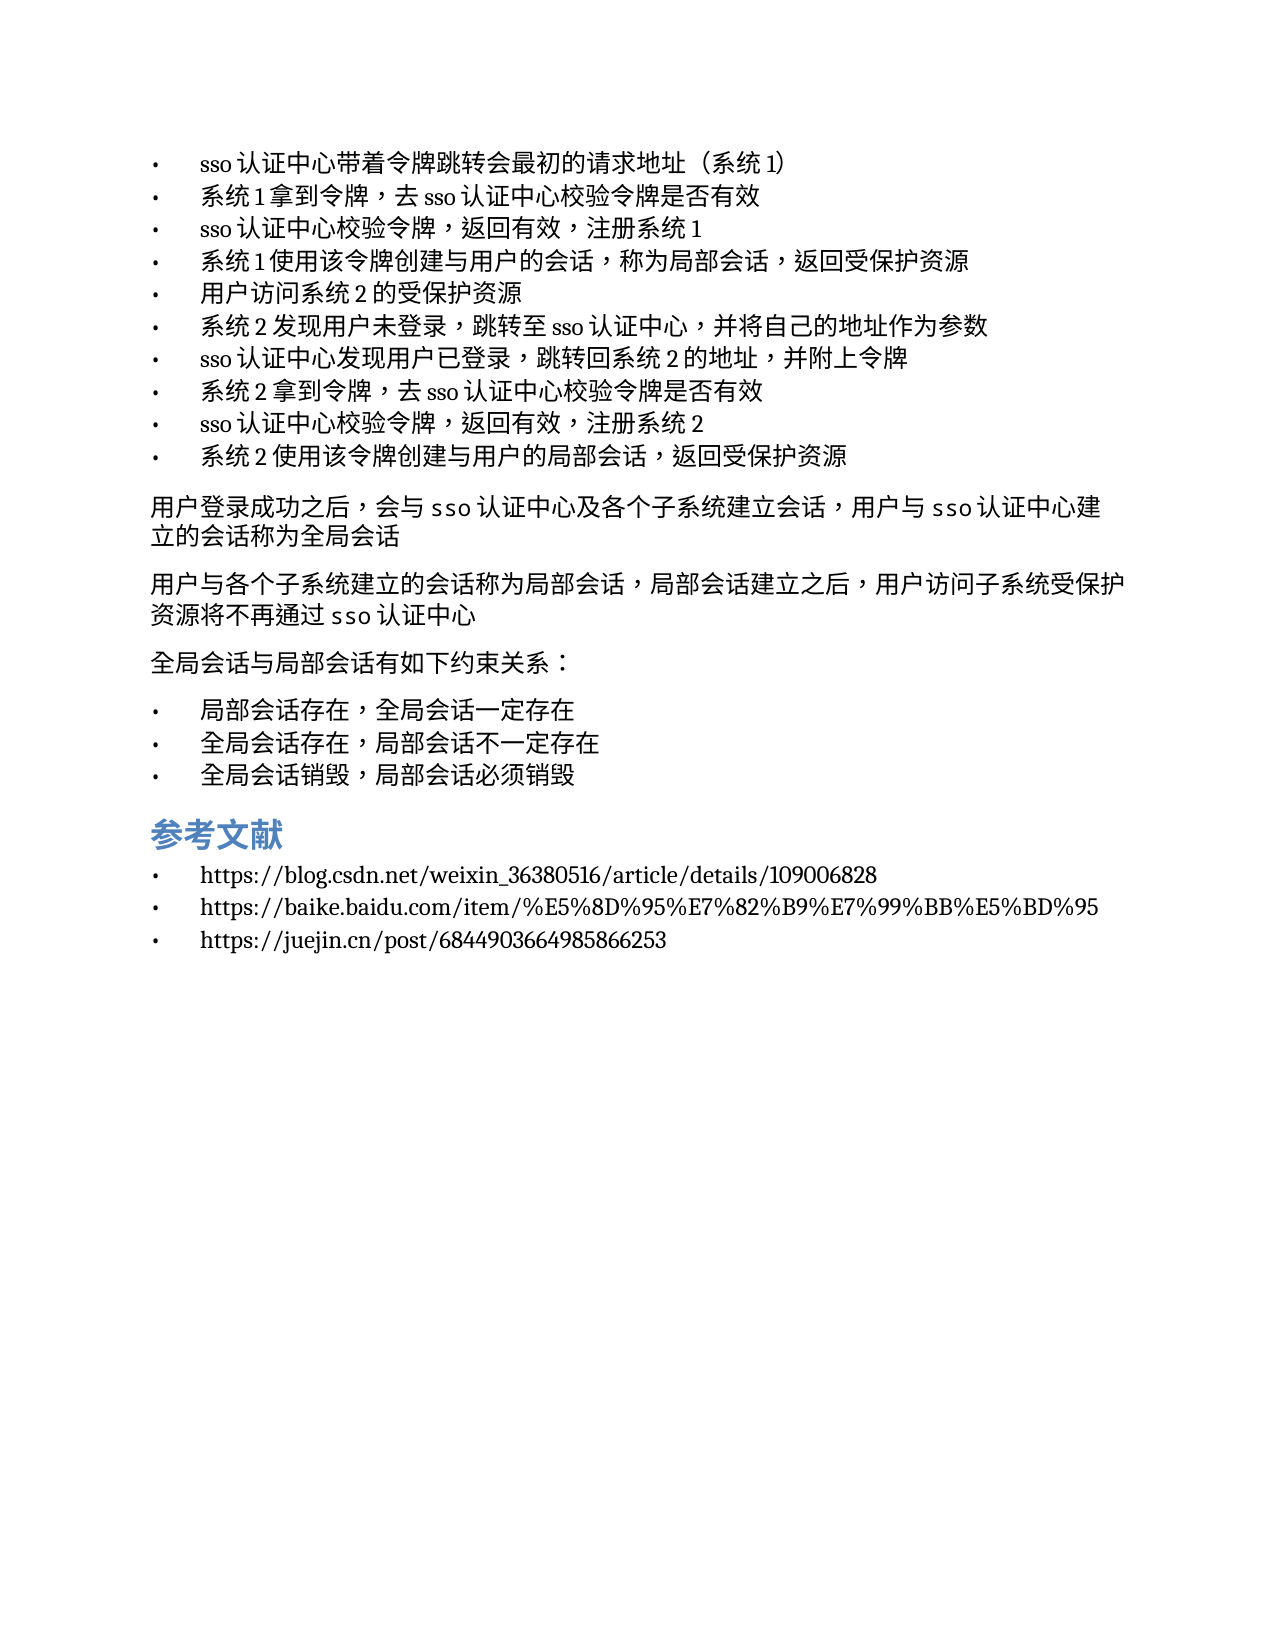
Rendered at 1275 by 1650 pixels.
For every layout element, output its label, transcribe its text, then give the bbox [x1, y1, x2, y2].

text 用户登录成功之后，会与sso认证中心及各个子系统建立会话，用户与sso认证中心建立的会话称为全局会话 [150, 492, 1125, 552]
list 系统1使用该令牌创建与用户的会话，称为局部会话，返回受保护资源 [150, 247, 1125, 276]
list 局部会话存在，全局会话一定存在 [150, 697, 1125, 726]
list https://baike.baidu.com/item/%E5%8D%95%E7%82%B9%E7%99%BB%E5%BD%95 [150, 893, 1125, 922]
list 全局会话存在，局部会话不一定存在 [150, 729, 1125, 758]
list sso认证中心带着令牌跳转会最初的请求地址（系统1） [150, 150, 1125, 179]
list 全局会话销毁，局部会话必须销毁 [150, 762, 1125, 791]
list 系统1拿到令牌，去sso认证中心校验令牌是否有效 [150, 182, 1125, 211]
list sso认证中心校验令牌，返回有效，注册系统1 [150, 215, 1125, 244]
list 系统2使用该令牌创建与用户的局部会话，返回受保护资源 [150, 442, 1125, 471]
text 全局会话与局部会话有如下约束关系： [150, 649, 1125, 678]
list 系统2拿到令牌，去sso认证中心校验令牌是否有效 [150, 377, 1125, 406]
list sso认证中心发现用户已登录，跳转回系统2的地址，并附上令牌 [150, 345, 1125, 374]
text 用户与各个子系统建立的会话称为局部会话，局部会话建立之后，用户访问子系统受保护资源将不再通过sso认证中心 [150, 571, 1125, 631]
list sso认证中心校验令牌，返回有效，注册系统2 [150, 410, 1125, 439]
list 用户访问系统2的受保护资源 [150, 280, 1125, 309]
list https://juejin.cn/post/6844903664985866253 [150, 926, 1125, 954]
list https://blog.csdn.net/weixin_36380516/article/details/109006828 [150, 861, 1125, 889]
subtitle 参考文献 [150, 812, 1125, 857]
list 系统2发现用户未登录，跳转至sso认证中心，并将自己的地址作为参数 [150, 312, 1125, 341]
